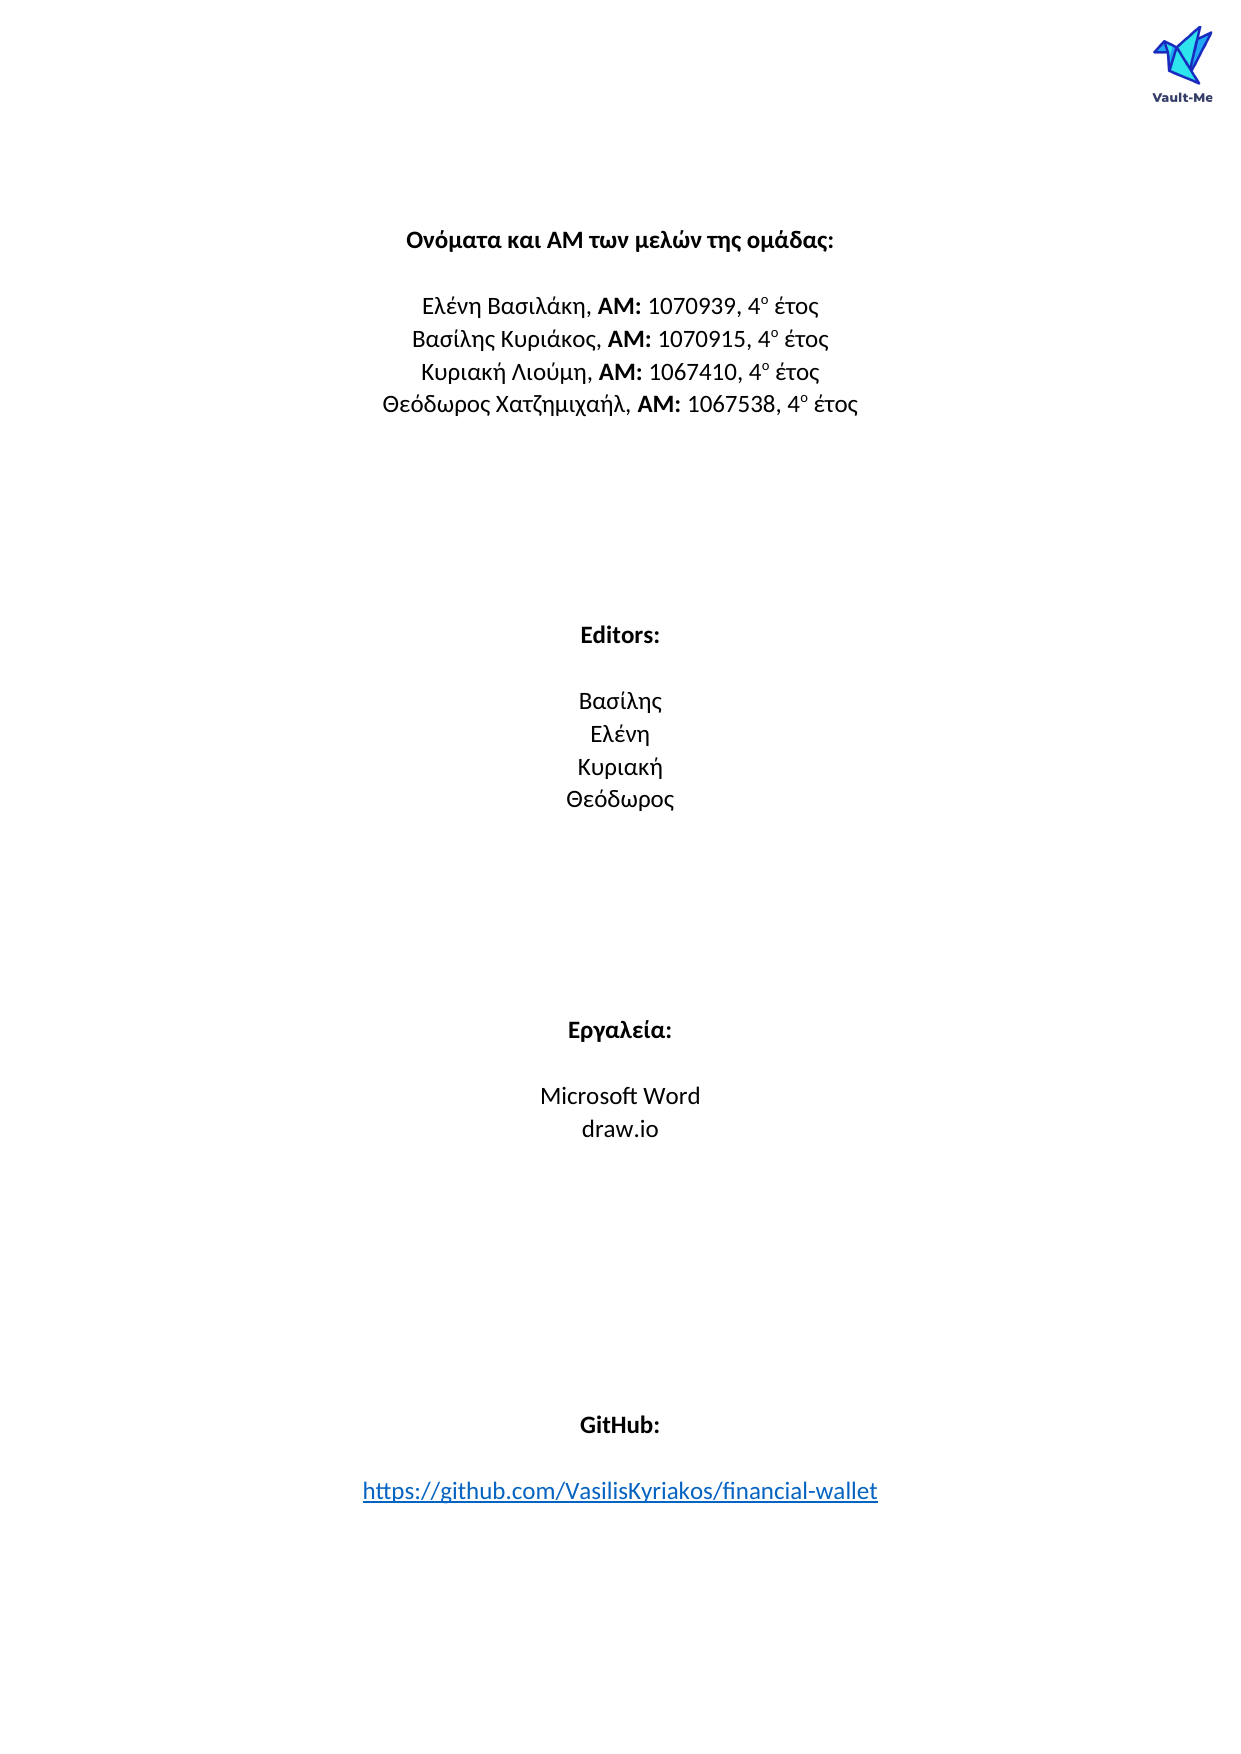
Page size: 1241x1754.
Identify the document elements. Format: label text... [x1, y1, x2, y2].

text Κυριακή Λιούμη, ΑΜ: 1067410, 4ο έτος [187, 356, 1053, 386]
text Κυριακή [187, 751, 1053, 781]
picture [1152, 26, 1213, 102]
text https://github.com/VasilisKyriakos/financial-wallet [187, 1475, 1053, 1505]
text Microsoft Word [187, 1080, 1053, 1110]
text Editors: [187, 619, 1053, 649]
text draw.io [187, 1113, 1053, 1143]
text Εργαλεία: [187, 1014, 1053, 1044]
text Ονόματα και ΑΜ των μελών της ομάδας: [187, 224, 1053, 254]
text Θεόδωρος [187, 784, 1053, 814]
text Θεόδωρος Χατζημιχαήλ, ΑΜ: 1067538, 4ο έτος [187, 389, 1053, 419]
text Ελένη Βασιλάκη, ΑΜ: 1070939, 4ο έτος [187, 290, 1053, 320]
text Βασίλης [187, 685, 1053, 715]
text GitHub: [187, 1409, 1053, 1439]
text Βασίλης Κυριάκος, ΑΜ: 1070915, 4ο έτος [187, 323, 1053, 353]
text Ελένη [187, 718, 1053, 748]
